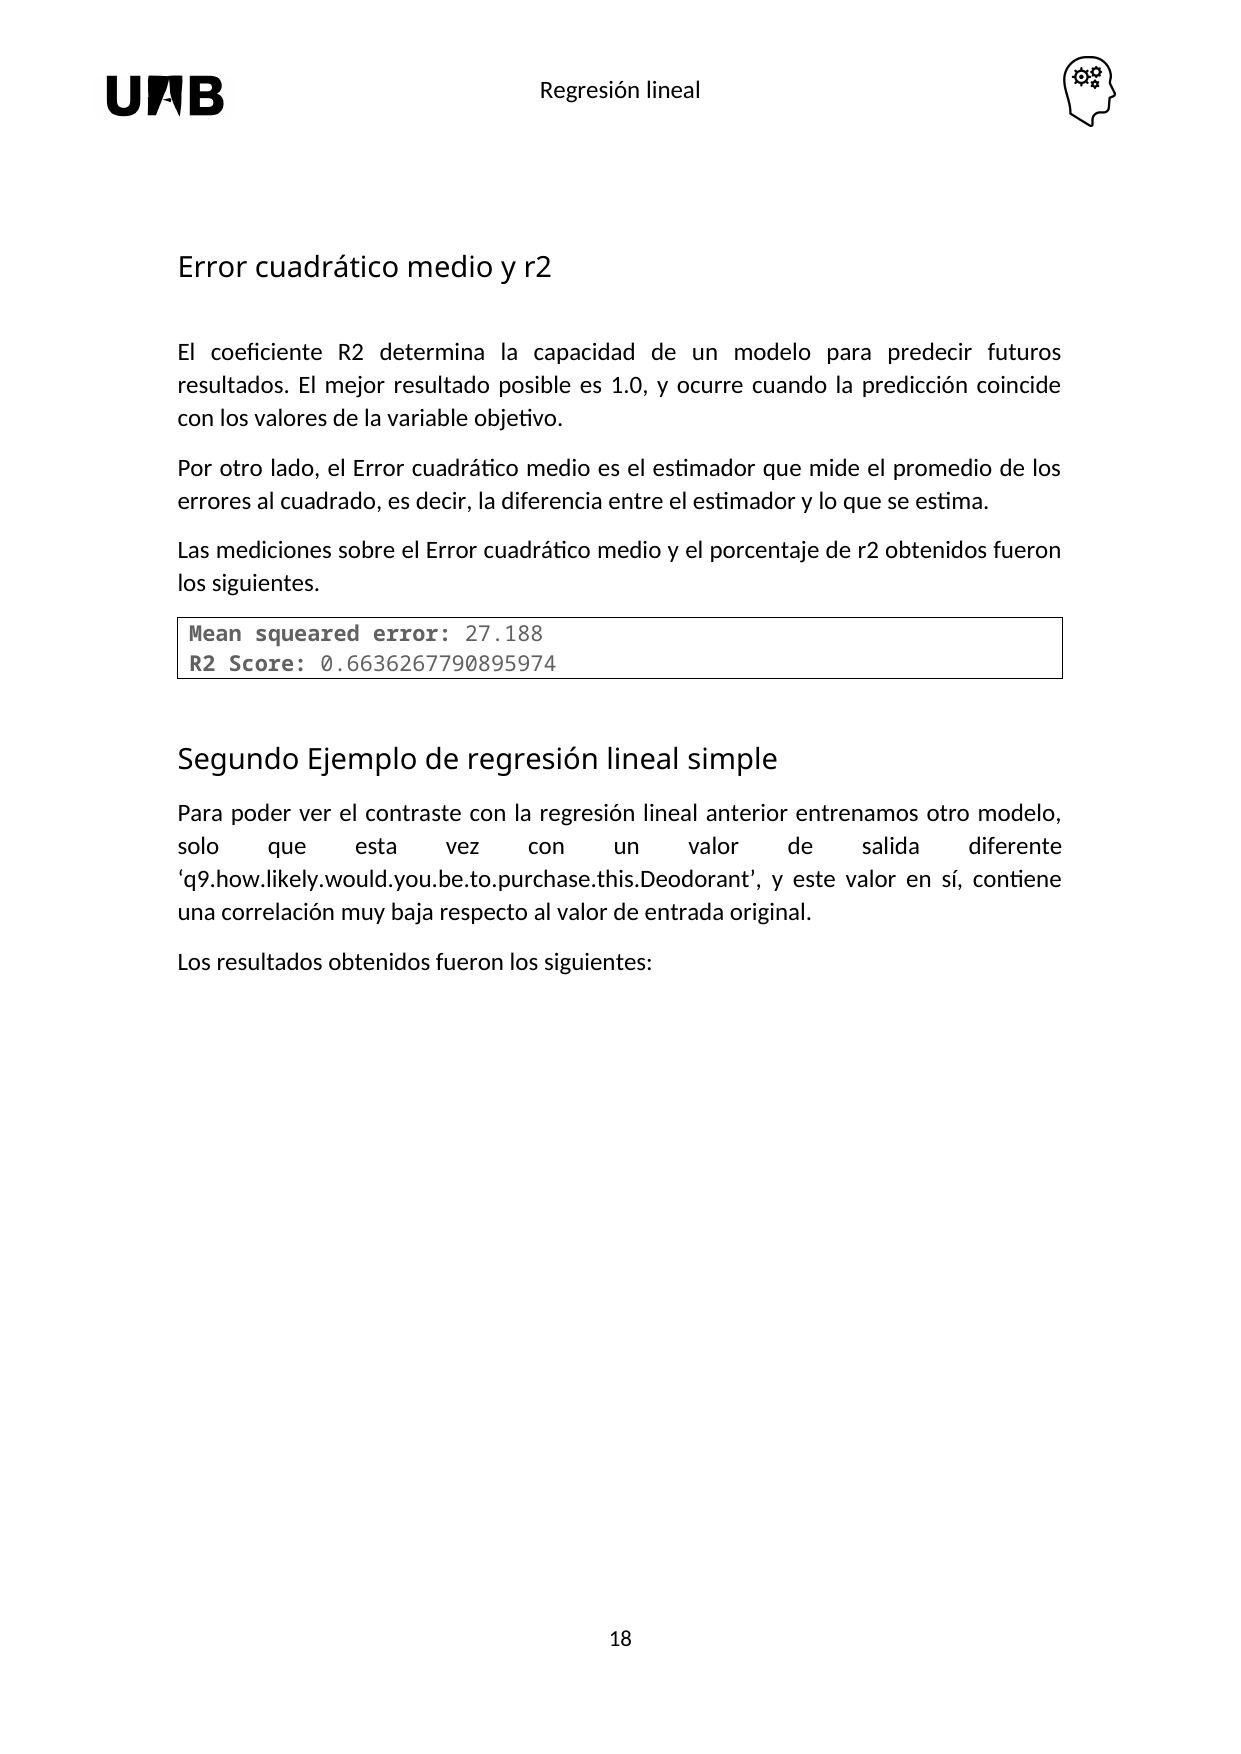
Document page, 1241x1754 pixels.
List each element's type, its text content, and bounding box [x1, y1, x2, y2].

text Por otro lado, el Error cuadrático medio es el estimador que mide el promedio de los errores al cuadrado, es decir, la diferencia entre el estimador y lo que se estima. [177, 452, 1063, 515]
text Segundo Ejemplo de regresión lineal simple [177, 738, 1063, 778]
picture [1054, 56, 1125, 127]
picture [93, 75, 237, 118]
text Para poder ver el contraste con la regresión lineal anterior entrenamos otro modelo, solo que esta vez con un valor de salida diferente ‘q9.how.likely.would.you.be.to.purchase.this.Deodorant’, y este valor en sí, contiene una correlación muy baja respecto al valor de entrada original. [177, 797, 1063, 927]
table_header Mean squeared error: 27.188 R2 Score: 0.6636267790895974 [543, 618, 1062, 677]
text El coeficiente R2 determina la capacidad de un modelo para predecir futuros resultados. El mejor resultado posible es 1.0, y ocurre cuando la predicción coincide con los valores de la variable objetivo. [177, 336, 1063, 433]
text Las mediciones sobre el Error cuadrático medio y el porcentaje de r2 obtenidos fueron los siguientes. [177, 534, 1063, 598]
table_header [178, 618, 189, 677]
text Los resultados obtenidos fueron los siguientes: [177, 946, 1063, 976]
subtitle Error cuadrático medio y r2 [177, 247, 1063, 286]
